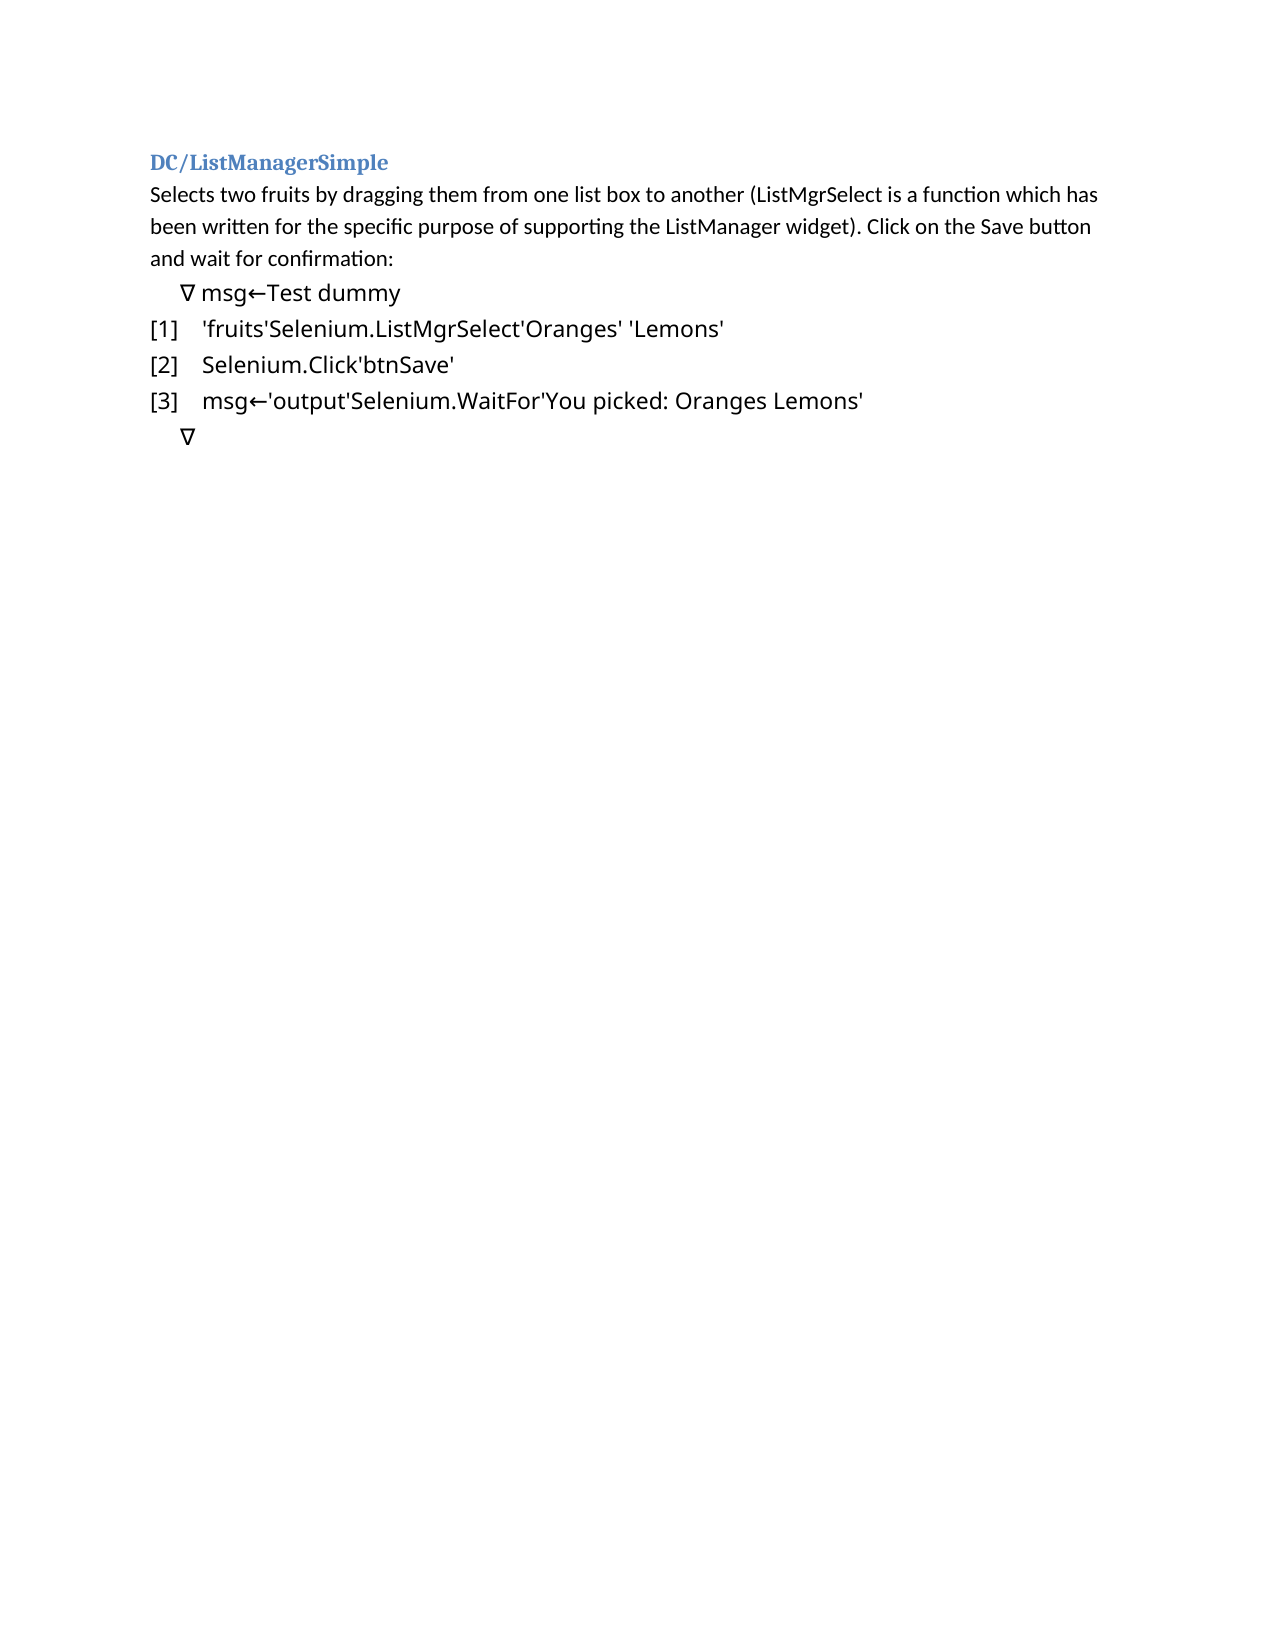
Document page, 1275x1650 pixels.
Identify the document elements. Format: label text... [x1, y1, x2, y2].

text [2] Selenium.Click'btnSave' [150, 349, 1125, 380]
text [1] 'fruits'Selenium.ListMgrSelect'Oranges' 'Lemons' [150, 313, 1125, 344]
text [3] msg←'output'Selenium.WaitFor'You picked: Oranges Lemons' [150, 384, 1125, 416]
text ∇ [150, 421, 1125, 452]
text ∇ msg←Test dummy [150, 277, 1125, 308]
text Selects two fruits by dragging them from one list box to another (ListMgrSelect is a function which has been written for the specific purpose of supporting the ListManager widget). Click on the Save button and wait for confirmation: [150, 180, 1125, 273]
subtitle DC/ListManagerSimple [150, 150, 1125, 176]
